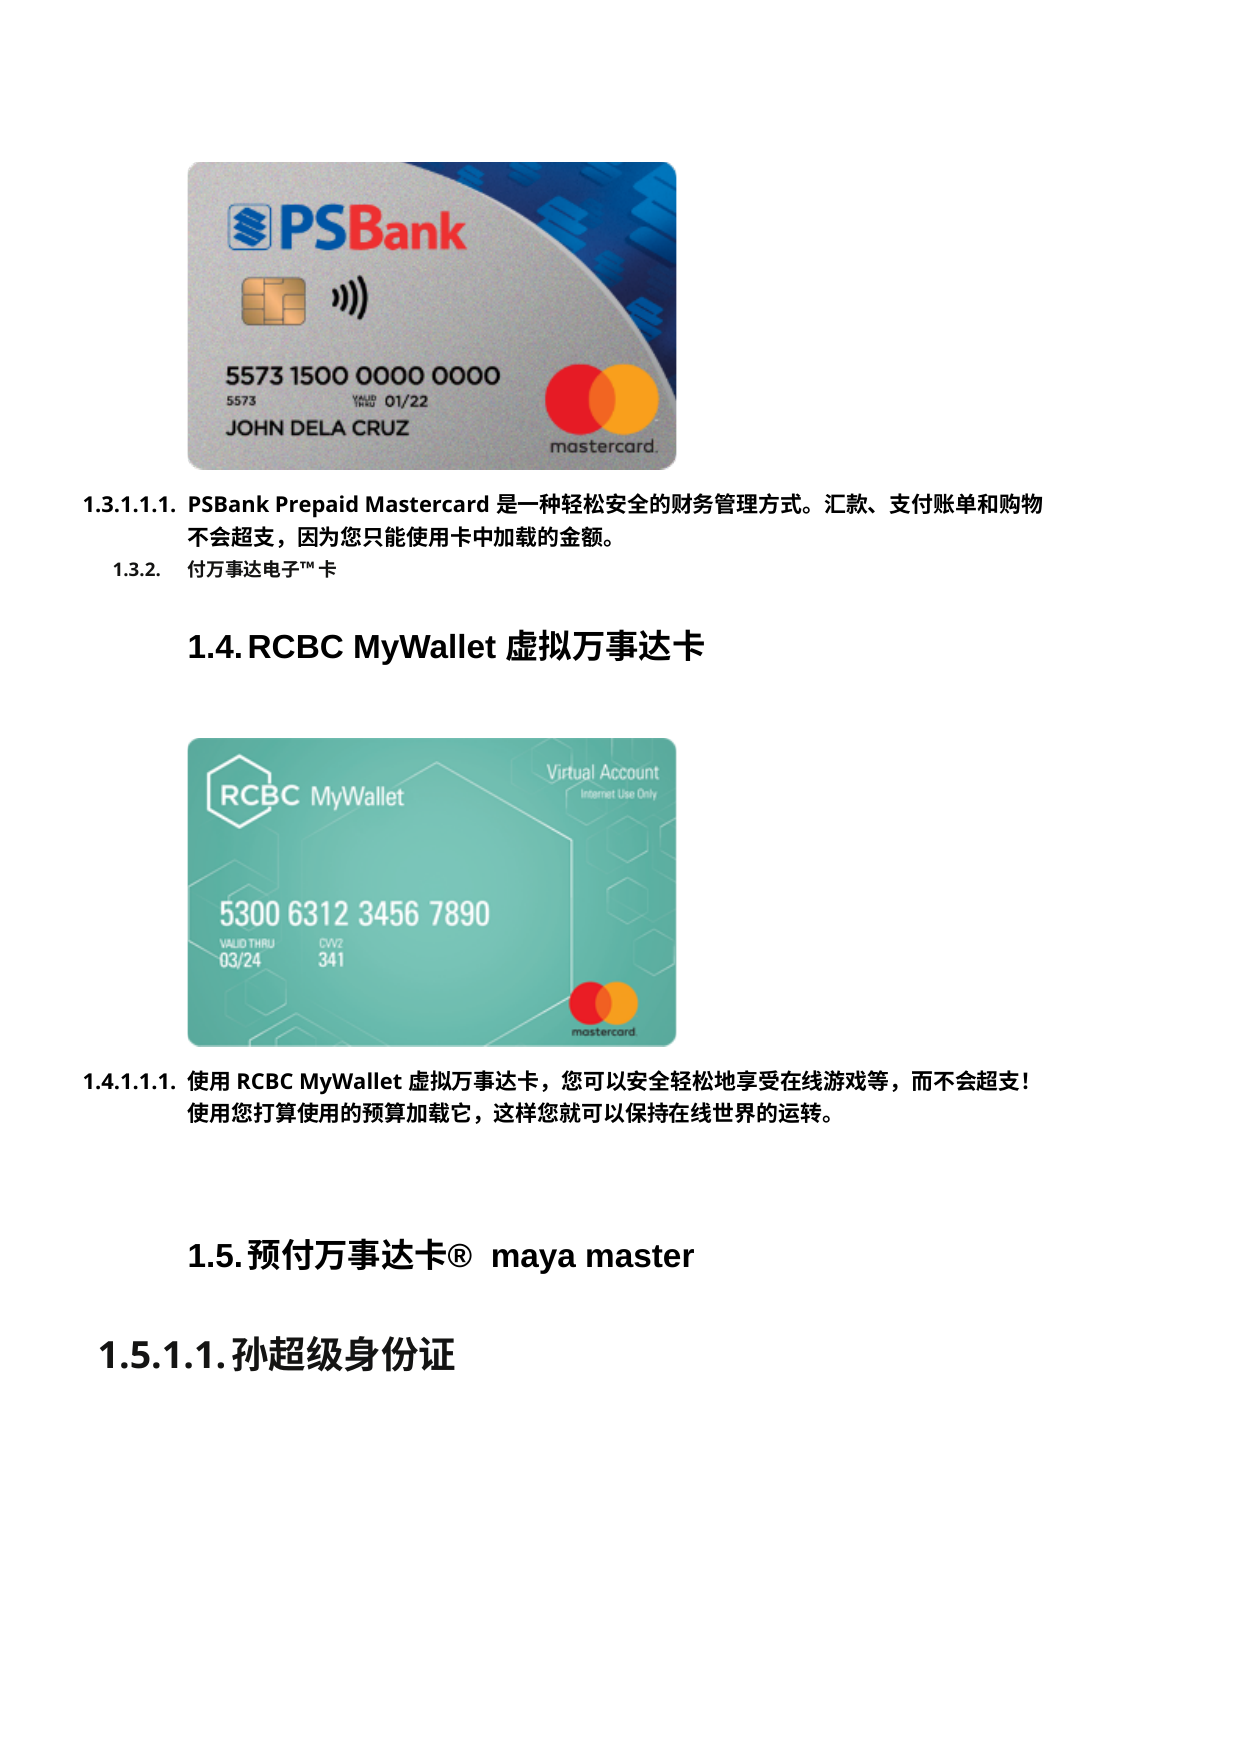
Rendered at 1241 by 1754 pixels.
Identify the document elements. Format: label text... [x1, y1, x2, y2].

subtitle PSBank Prepaid Mastercard 是一种轻松安全的财务管理方式。汇款、支付账单和购物不会超支，因为您只能使用卡中加载的金额。 [82, 487, 1053, 552]
subtitle RCBC MyWallet 虚拟万事达卡 [187, 612, 1053, 677]
picture [187, 162, 677, 470]
subtitle 孙超级身份证 [97, 1347, 1053, 1412]
subtitle 使用 RCBC MyWallet 虚拟万事达卡，您可以安全轻松地享受在线游戏等，而不会超支！使用您打算使用的预算加载它，这样您就可以保持在线世界的运转。 [82, 1063, 1053, 1128]
picture [187, 738, 677, 1047]
subtitle 预付万事达卡® maya master [187, 1220, 1053, 1285]
subtitle 付万事达电子™ 卡 [112, 552, 1053, 584]
